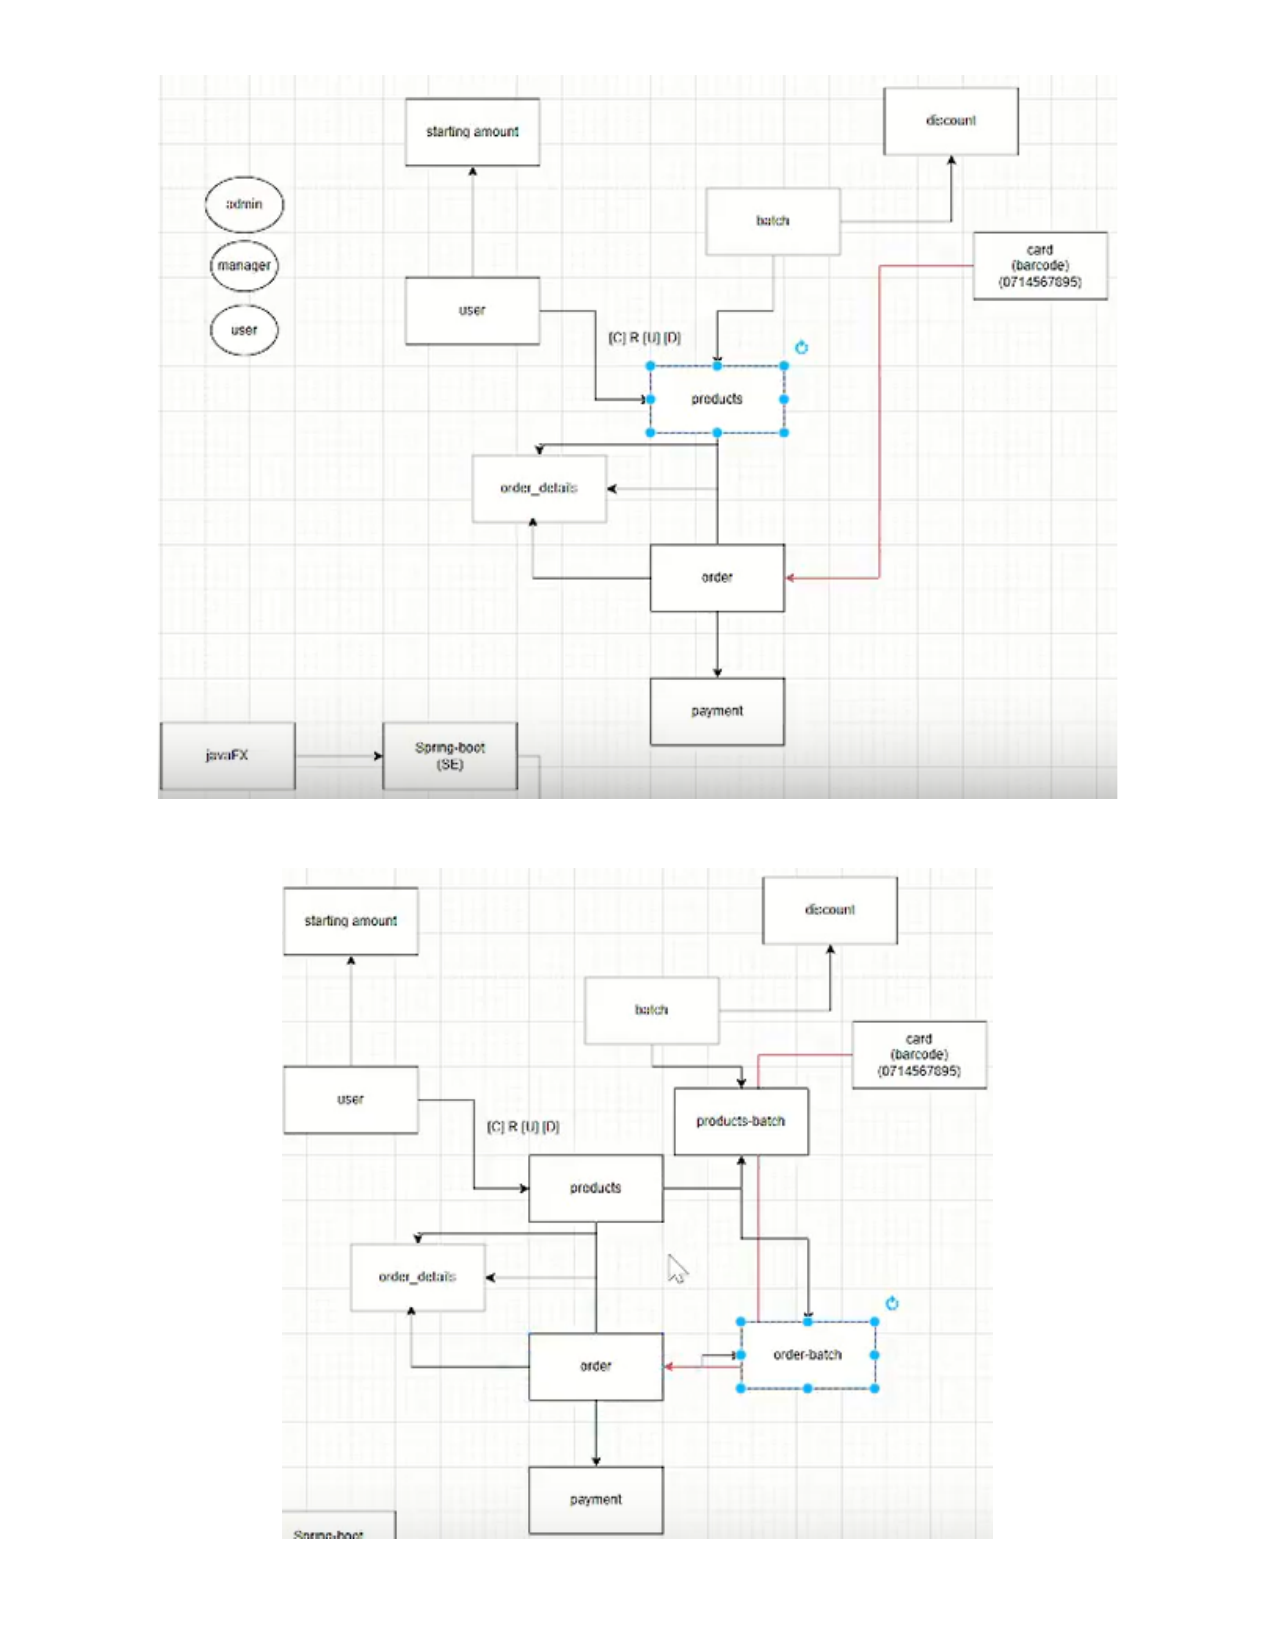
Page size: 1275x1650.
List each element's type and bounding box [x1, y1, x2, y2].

picture [157, 75, 1118, 799]
picture [282, 868, 993, 1539]
